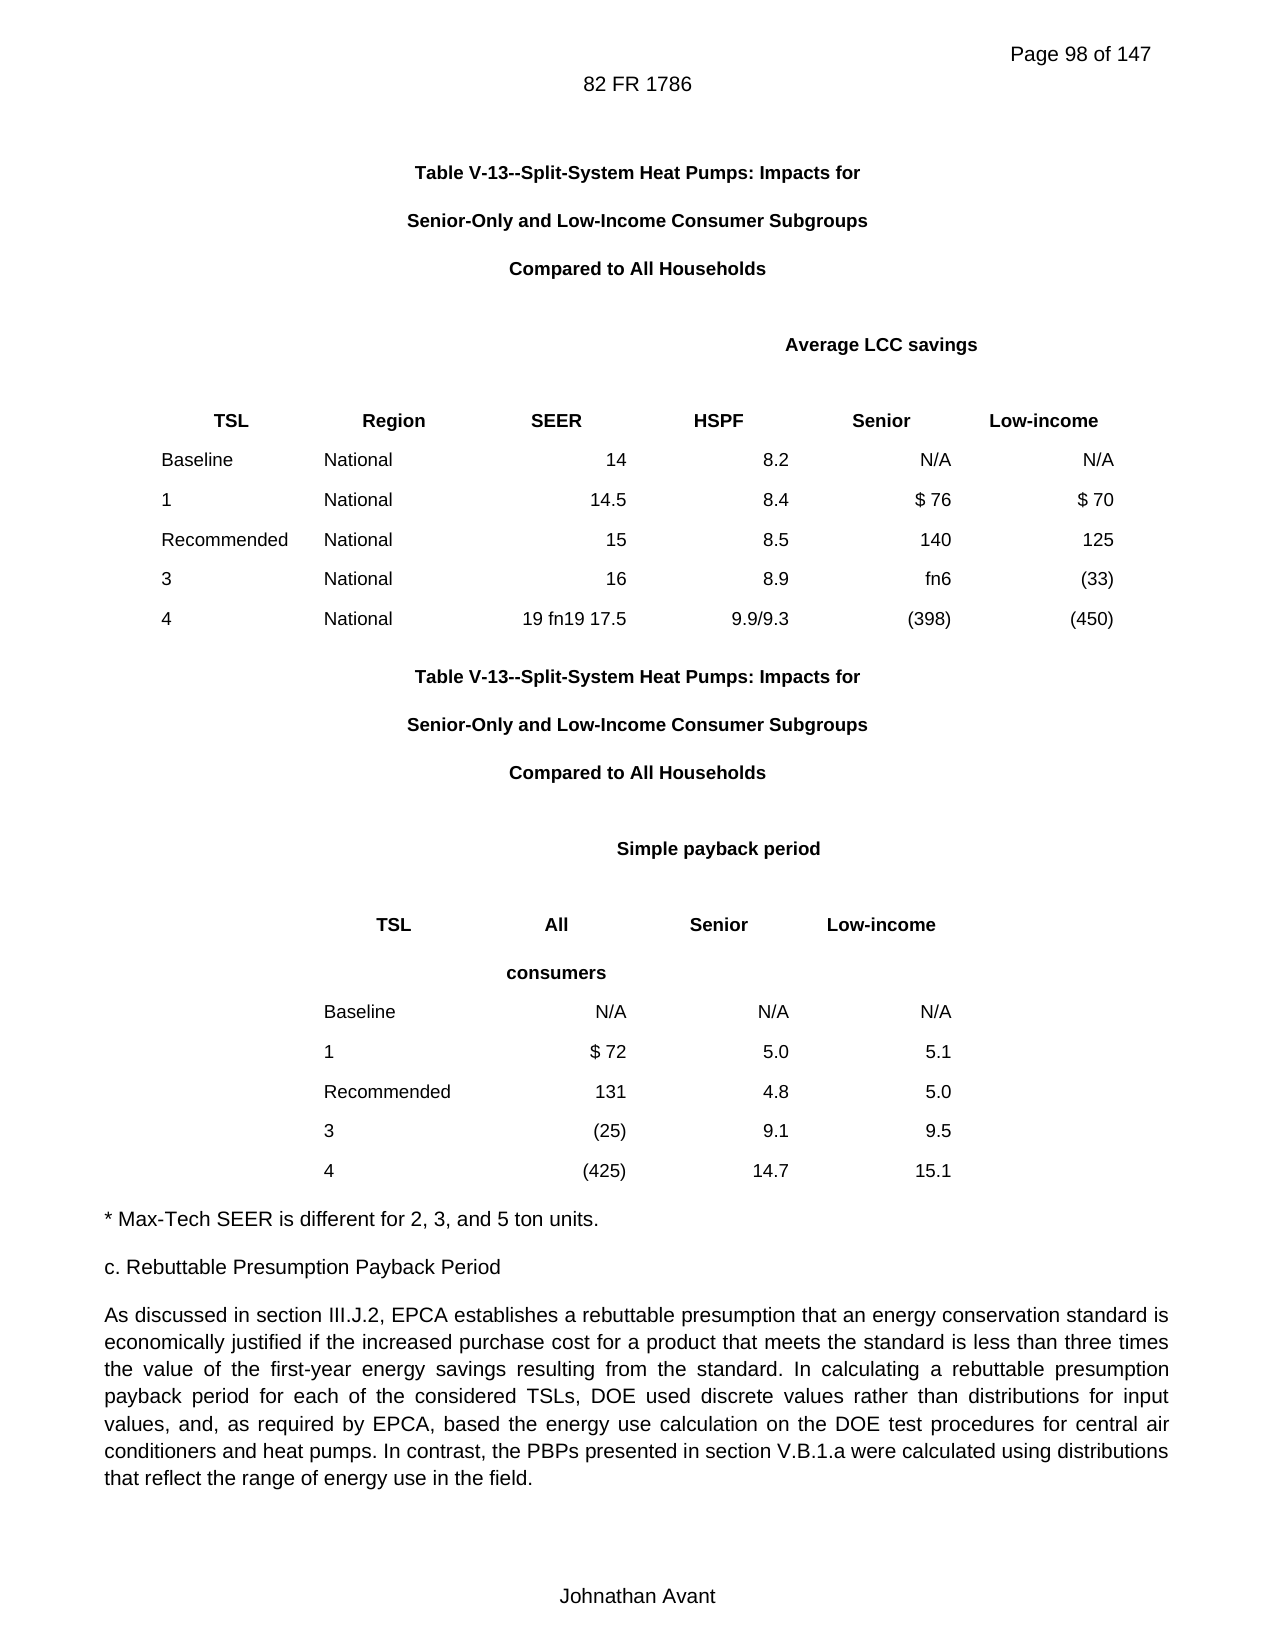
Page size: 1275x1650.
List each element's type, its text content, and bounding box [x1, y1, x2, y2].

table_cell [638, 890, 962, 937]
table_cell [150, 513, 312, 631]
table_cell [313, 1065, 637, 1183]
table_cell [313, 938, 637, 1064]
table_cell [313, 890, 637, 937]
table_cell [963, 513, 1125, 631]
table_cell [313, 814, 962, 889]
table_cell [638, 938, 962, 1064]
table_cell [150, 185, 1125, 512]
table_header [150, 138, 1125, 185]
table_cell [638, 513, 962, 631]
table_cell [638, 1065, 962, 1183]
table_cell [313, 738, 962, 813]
text c. Rebuttable Presumption Payback Period [104, 1252, 1171, 1279]
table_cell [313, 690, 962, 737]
text * Max-Tech SEER is different for 2, 3, and 5 ton units. [104, 1204, 1171, 1231]
text As discussed in section III.J.2, EPCA establishes a rebuttable presumption that an energy conservation standard is economically justified if the increased purchase cost for a product that meets the standard is less than three times the value of the first-year energy savings resulting from the standard. In calculating a rebuttable presumption payback period for each of the considered TSLs, DOE used discrete values rather than distributions for input values, and, as required by EPCA, based the energy use calculation on the DOE test procedures for central air conditioners and heat pumps. In contrast, the PBPs presented in section V.B.1.a were calculated using distributions that reflect the range of energy use in the field. [104, 1300, 1171, 1489]
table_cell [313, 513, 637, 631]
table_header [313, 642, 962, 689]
